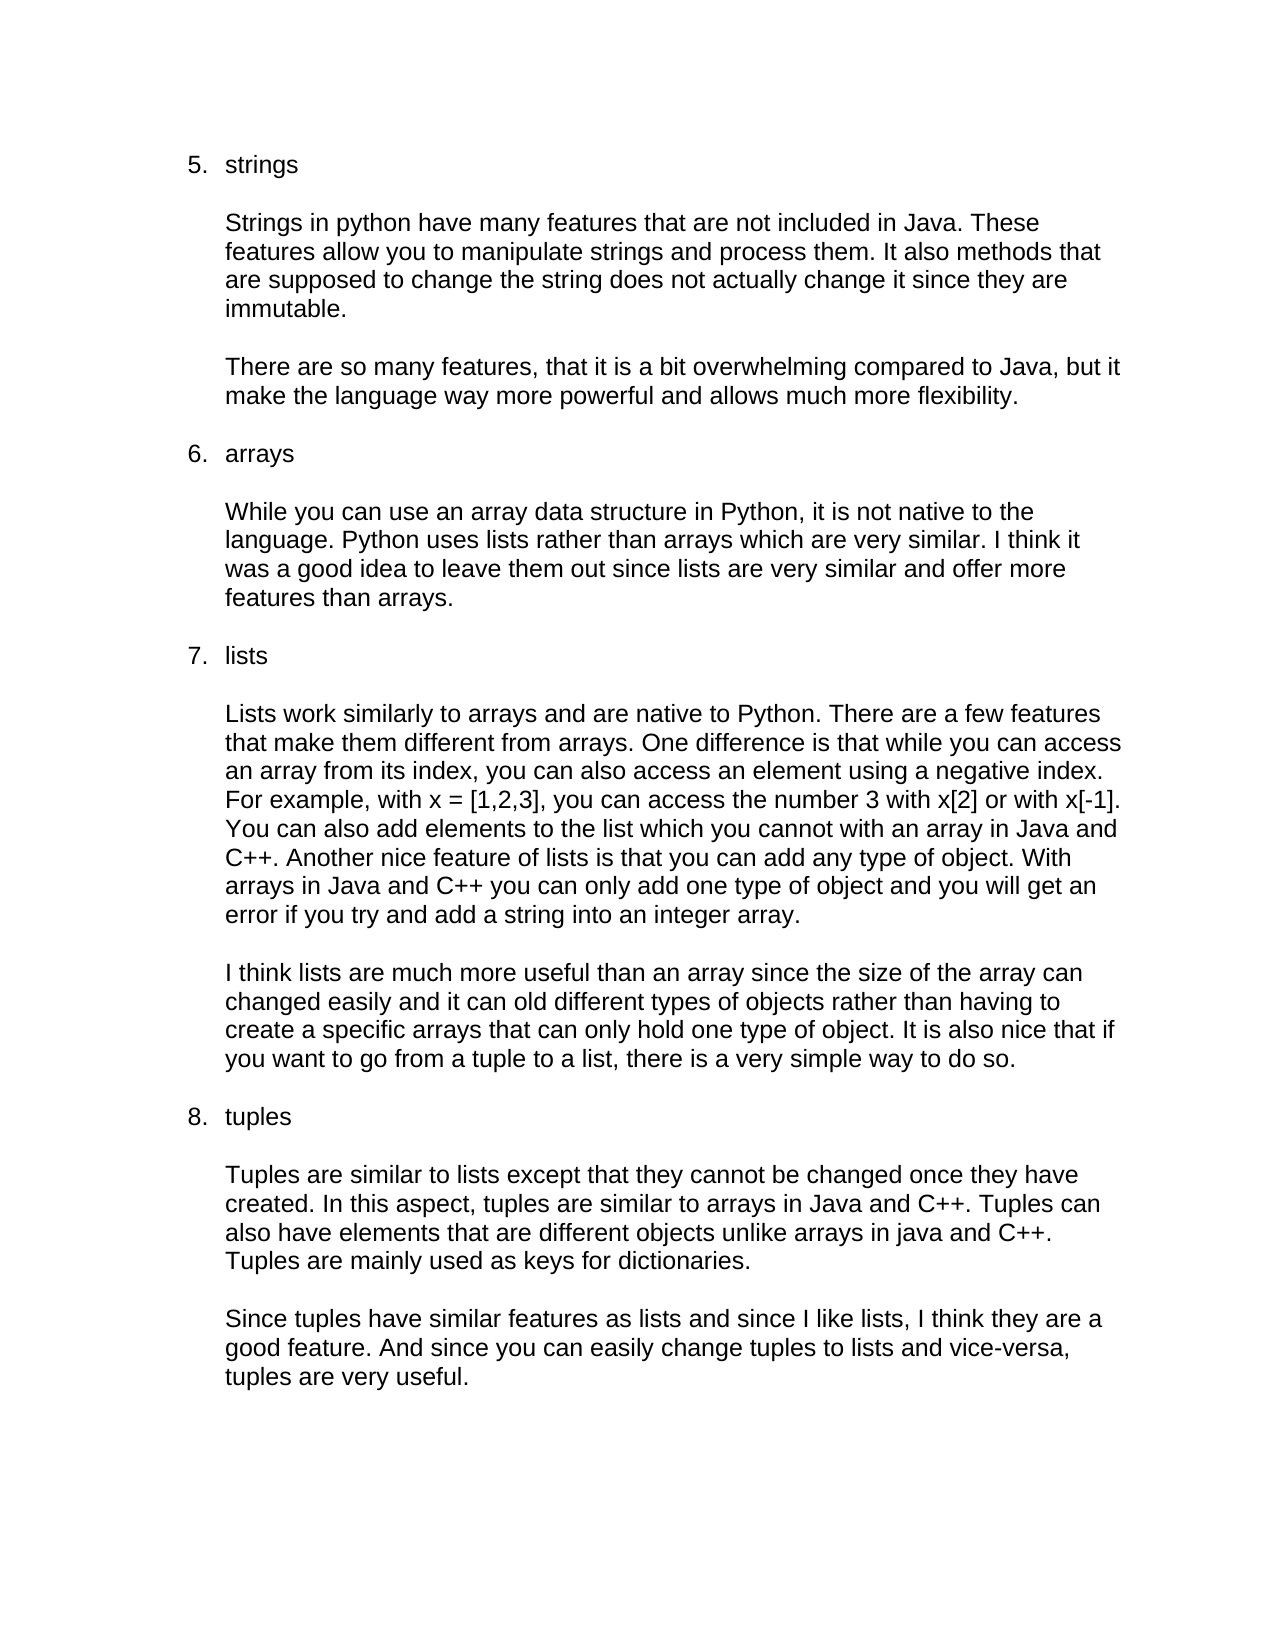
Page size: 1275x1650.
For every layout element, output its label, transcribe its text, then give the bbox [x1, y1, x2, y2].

text Tuples are similar to lists except that they cannot be changed once they have created. In this aspect, tuples are similar to arrays in Java and C++. Tuples can also have elements that are different objects unlike arrays in java and C++. Tuples are mainly used as keys for dictionaries. [225, 1160, 1125, 1275]
list lists [187, 641, 1125, 669]
list arrays [187, 439, 1125, 467]
text Strings in python have many features that are not included in Java. These features allow you to manipulate strings and process them. It also methods that are supposed to change the string does not actually change it since they are immutable. [225, 208, 1125, 323]
text Since tuples have similar features as lists and since I like lists, I think they are a good feature. And since you can easily change tuples to lists and vice-versa, tuples are very useful. [225, 1304, 1125, 1390]
list tuples [187, 1102, 1125, 1131]
list strings [187, 150, 1125, 179]
text I think lists are much more useful than an array since the size of the array can changed easily and it can old different types of objects rather than having to create a specific arrays that can only hold one type of object. It is also nice that if you want to go from a tuple to a list, there is a very simple way to do so. [225, 958, 1125, 1073]
text Lists work similarly to arrays and are native to Python. There are a few features that make them different from arrays. One difference is that while you can access an array from its index, you can also access an element using a negative index. For example, with x = [1,2,3], you can access the number 3 with x[2] or with x[-1]. You can also add elements to the list which you cannot with an array in Java and C++. Another nice feature of lists is that you can add any type of object. With arrays in Java and C++ you can only add one type of object and you will get an error if you try and add a string into an integer array. [225, 699, 1125, 929]
text While you can use an array data structure in Python, it is not native to the language. Python uses lists rather than arrays which are very similar. I think it was a good idea to leave them out since lists are very similar and offer more features than arrays. [225, 497, 1125, 612]
text There are so many features, that it is a bit overwhelming compared to Java, but it make the language way more powerful and allows much more flexibility. [225, 352, 1125, 409]
